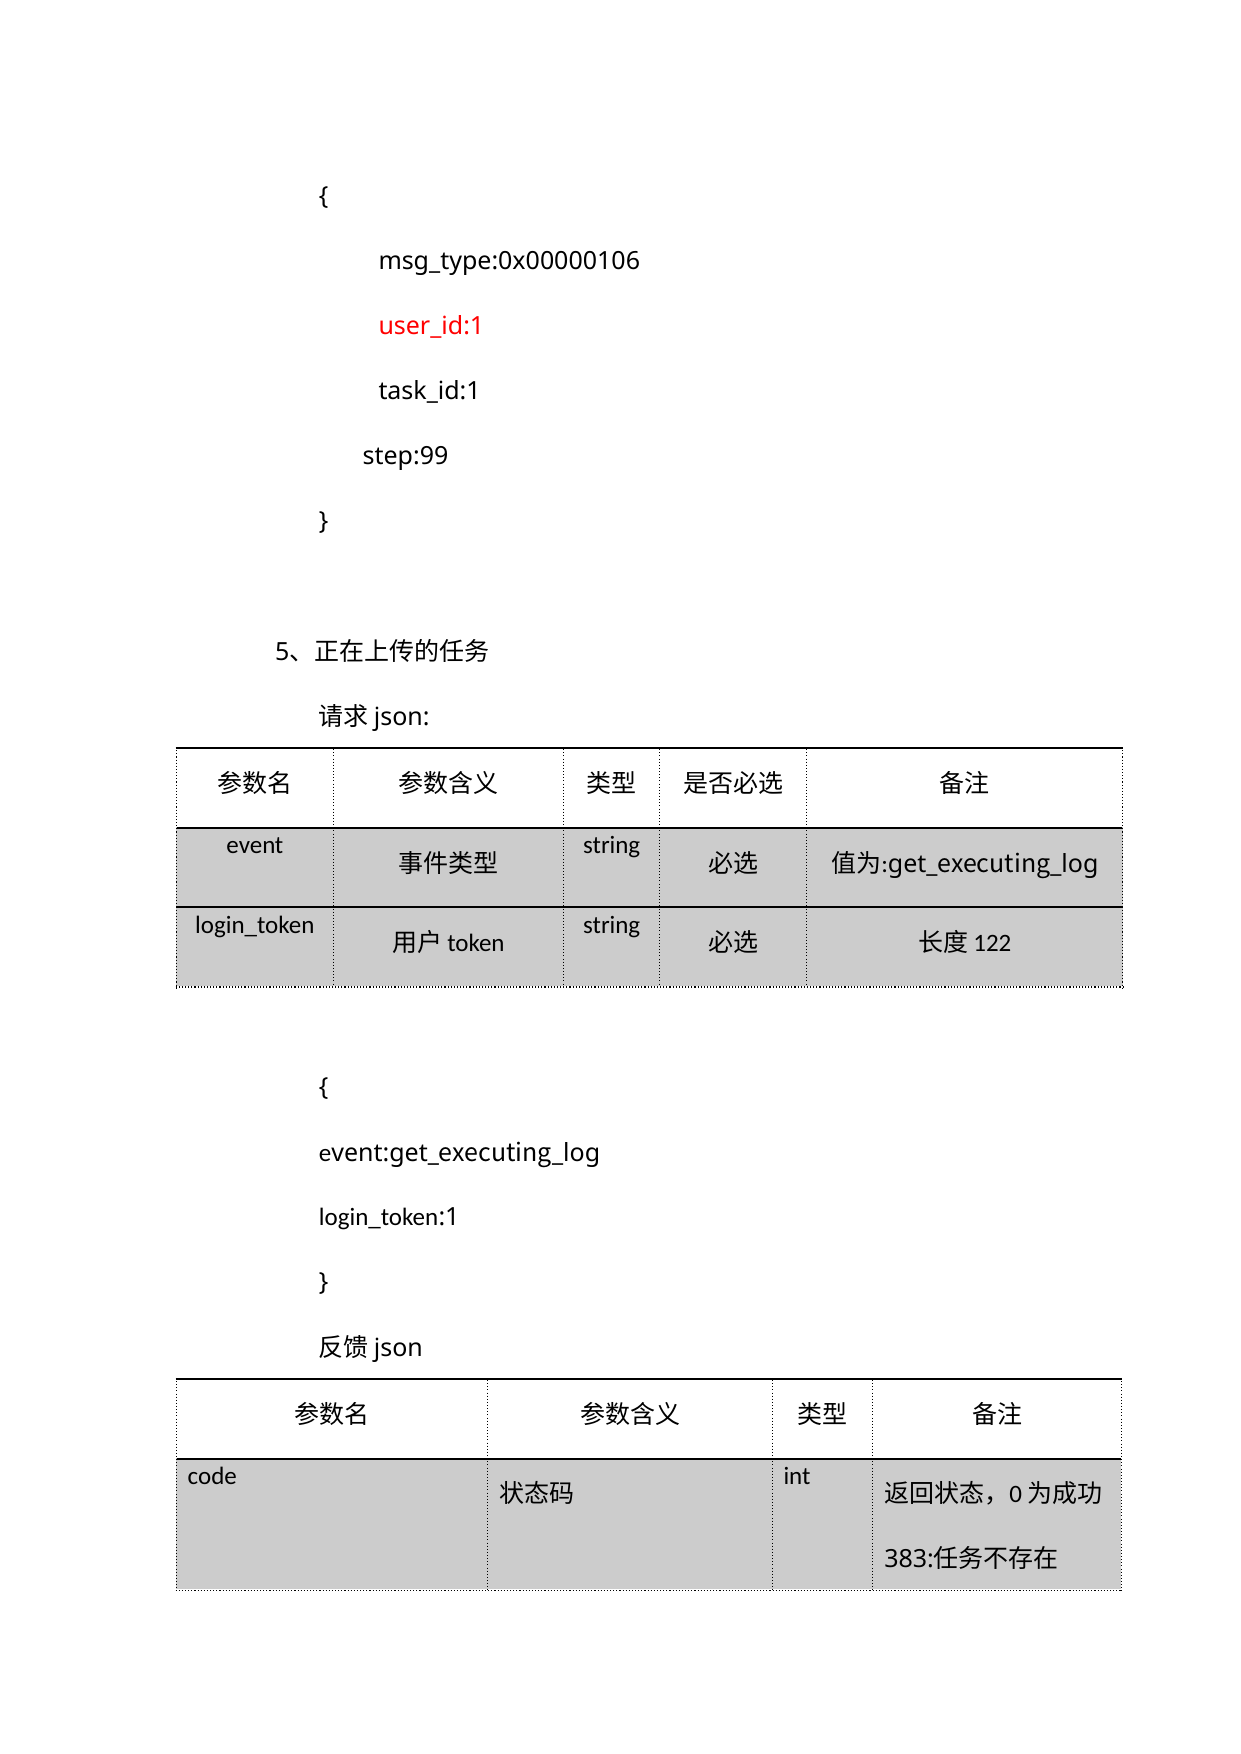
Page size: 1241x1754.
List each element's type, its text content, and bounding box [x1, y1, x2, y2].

table_cell string [563, 829, 660, 906]
table_cell login_token [176, 908, 333, 986]
table_header 备注 [806, 749, 1123, 827]
text msg_type:0x00000106 [187, 227, 1053, 292]
table_cell 状态码 [488, 1460, 772, 1589]
table_header 是否必选 [660, 749, 806, 827]
table_header 参数名 [176, 1380, 488, 1457]
table_cell 事件类型 [333, 829, 563, 906]
table_cell 用户token [333, 908, 563, 986]
text user_id:1 [187, 292, 1053, 357]
table_header 备注 [873, 1380, 1121, 1457]
table_header 类型 [563, 749, 660, 827]
table_cell code [176, 1460, 488, 1589]
table_cell 长度122 [806, 908, 1123, 986]
table_cell 必选 [660, 908, 806, 986]
table_header 参数含义 [333, 749, 563, 827]
text 请求json: [275, 682, 1053, 747]
text login_token:1 [275, 1183, 1053, 1248]
table_cell 值为:get_executing_log [806, 829, 1123, 906]
text event:get_executing_log [187, 1118, 1053, 1183]
table_header 参数含义 [488, 1380, 772, 1457]
text 反馈json [275, 1313, 1053, 1378]
text task_id:1 [187, 357, 1053, 422]
list 正在上传的任务 [231, 617, 1053, 682]
text } [275, 1248, 1053, 1313]
text { [275, 162, 1053, 227]
table_header 参数名 [176, 749, 333, 827]
table_header 类型 [772, 1380, 873, 1457]
table_cell string [563, 908, 660, 986]
table_cell 返回状态，0为成功 383:任务不存在 [873, 1460, 1121, 1589]
table_cell event [176, 829, 333, 906]
table_cell 必选 [660, 829, 806, 906]
text step:99 [319, 422, 1053, 487]
table_cell int [772, 1460, 873, 1589]
text { [275, 1053, 1053, 1118]
text } [275, 487, 1053, 552]
